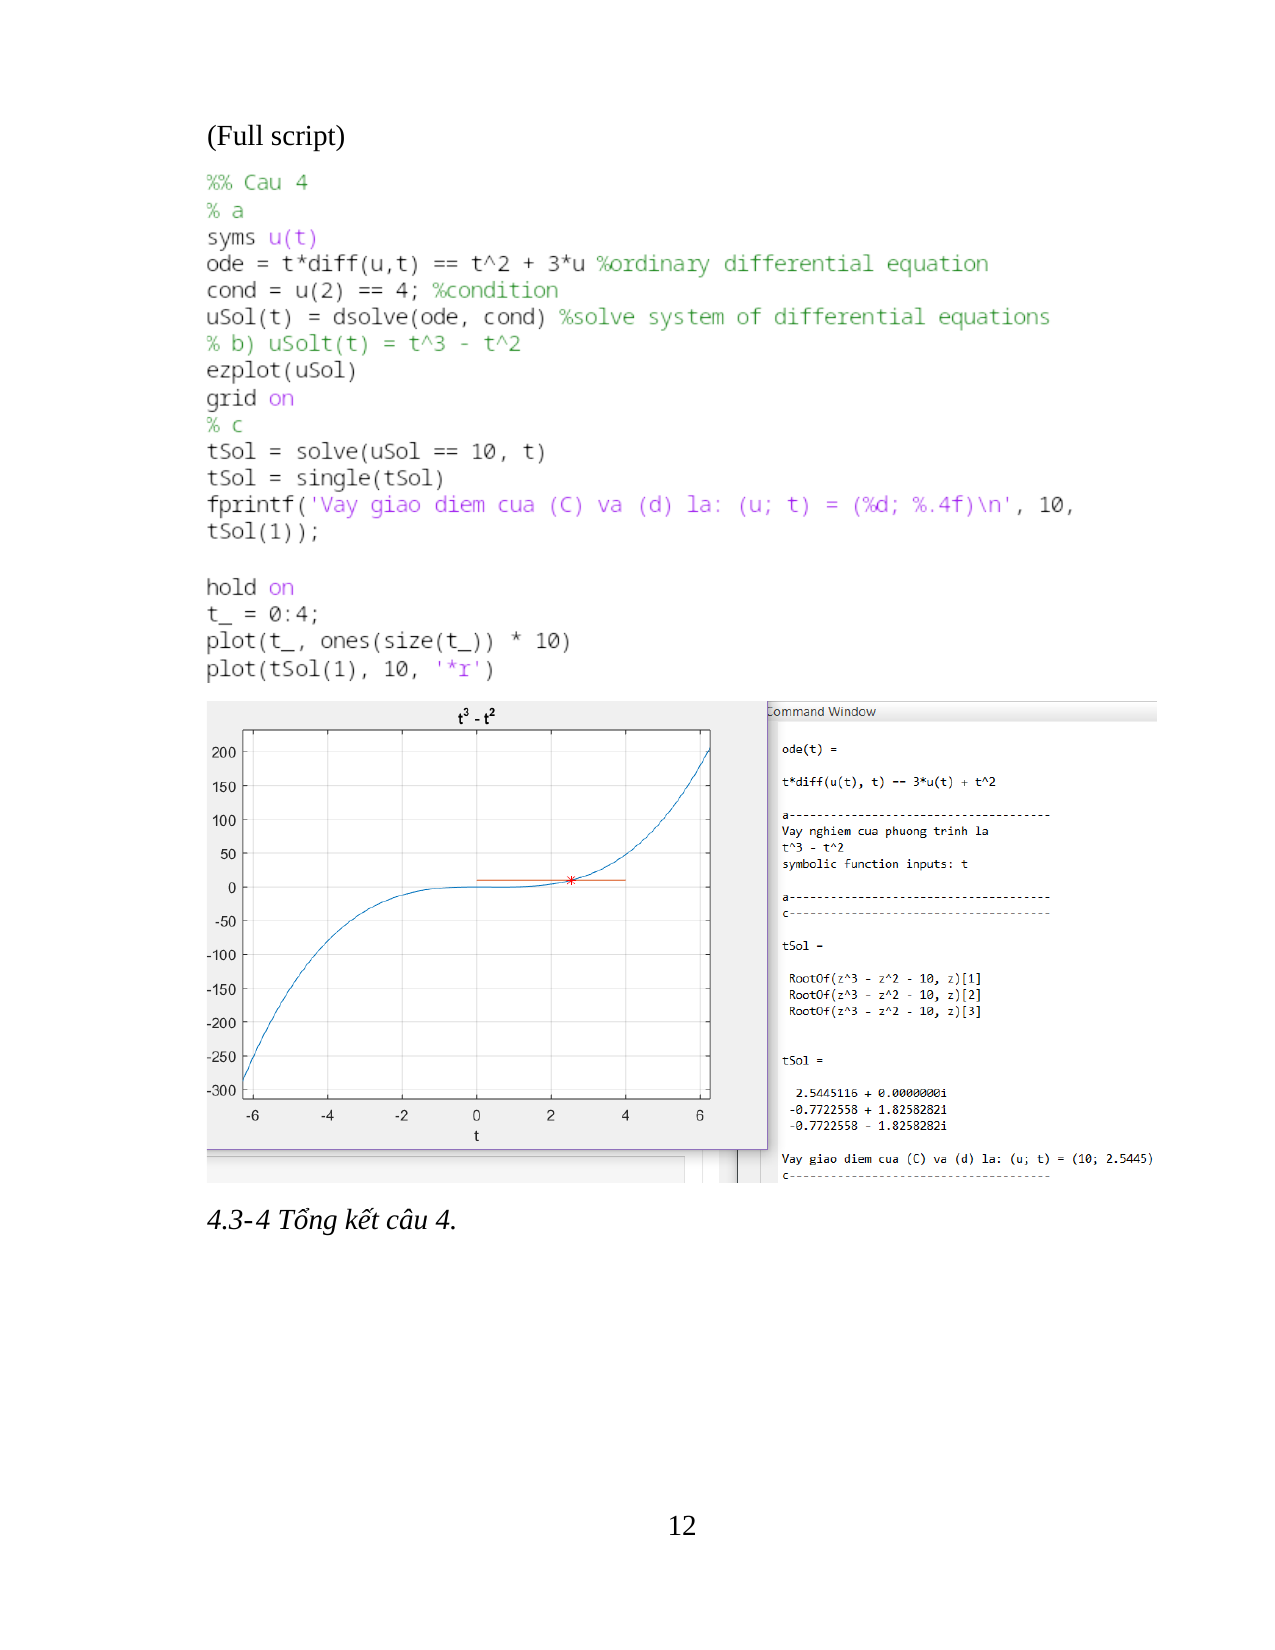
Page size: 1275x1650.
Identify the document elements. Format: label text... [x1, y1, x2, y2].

picture [206, 701, 1157, 1183]
text 4.3-4 Tổng kết câu 4. [207, 1202, 1157, 1235]
text (Full script) [207, 118, 1157, 152]
